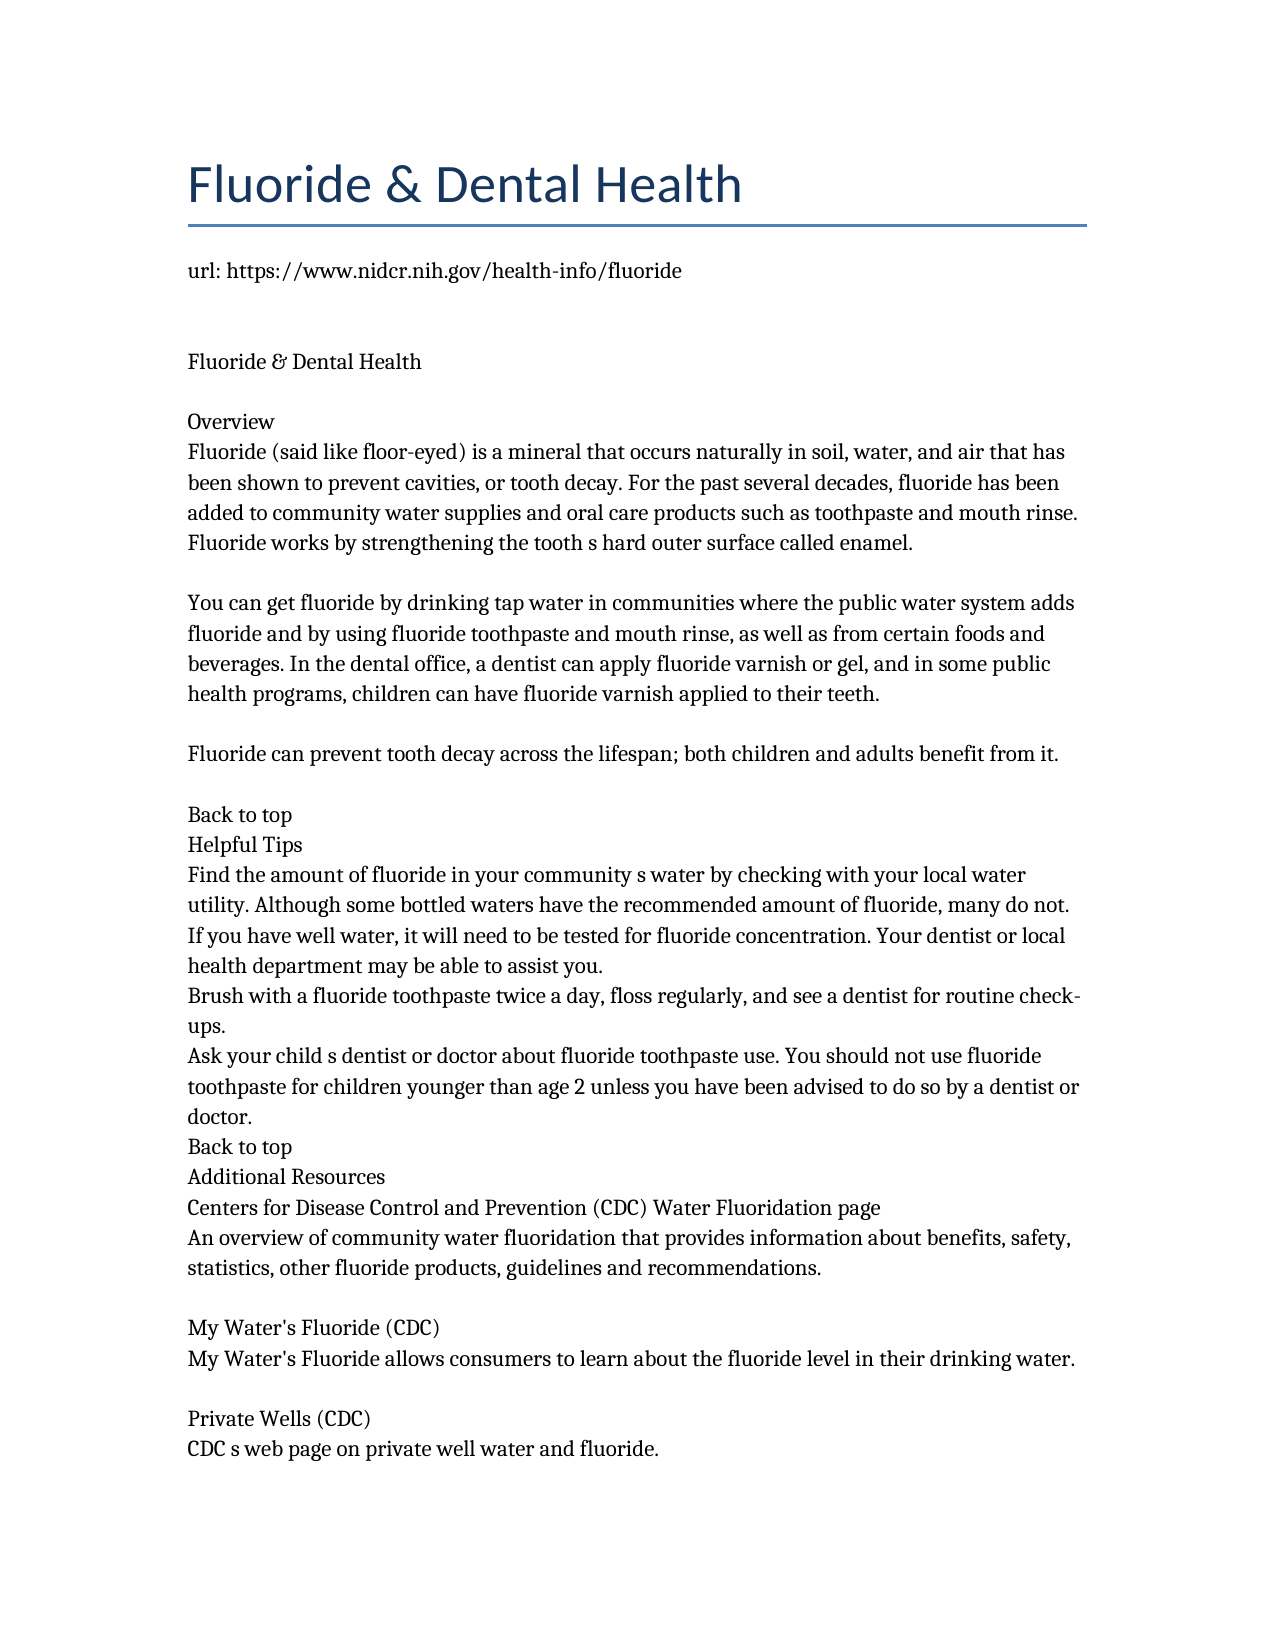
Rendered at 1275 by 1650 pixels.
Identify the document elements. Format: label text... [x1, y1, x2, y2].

title Fluoride & Dental Health [187, 150, 1087, 227]
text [187, 258, 1087, 1492]
